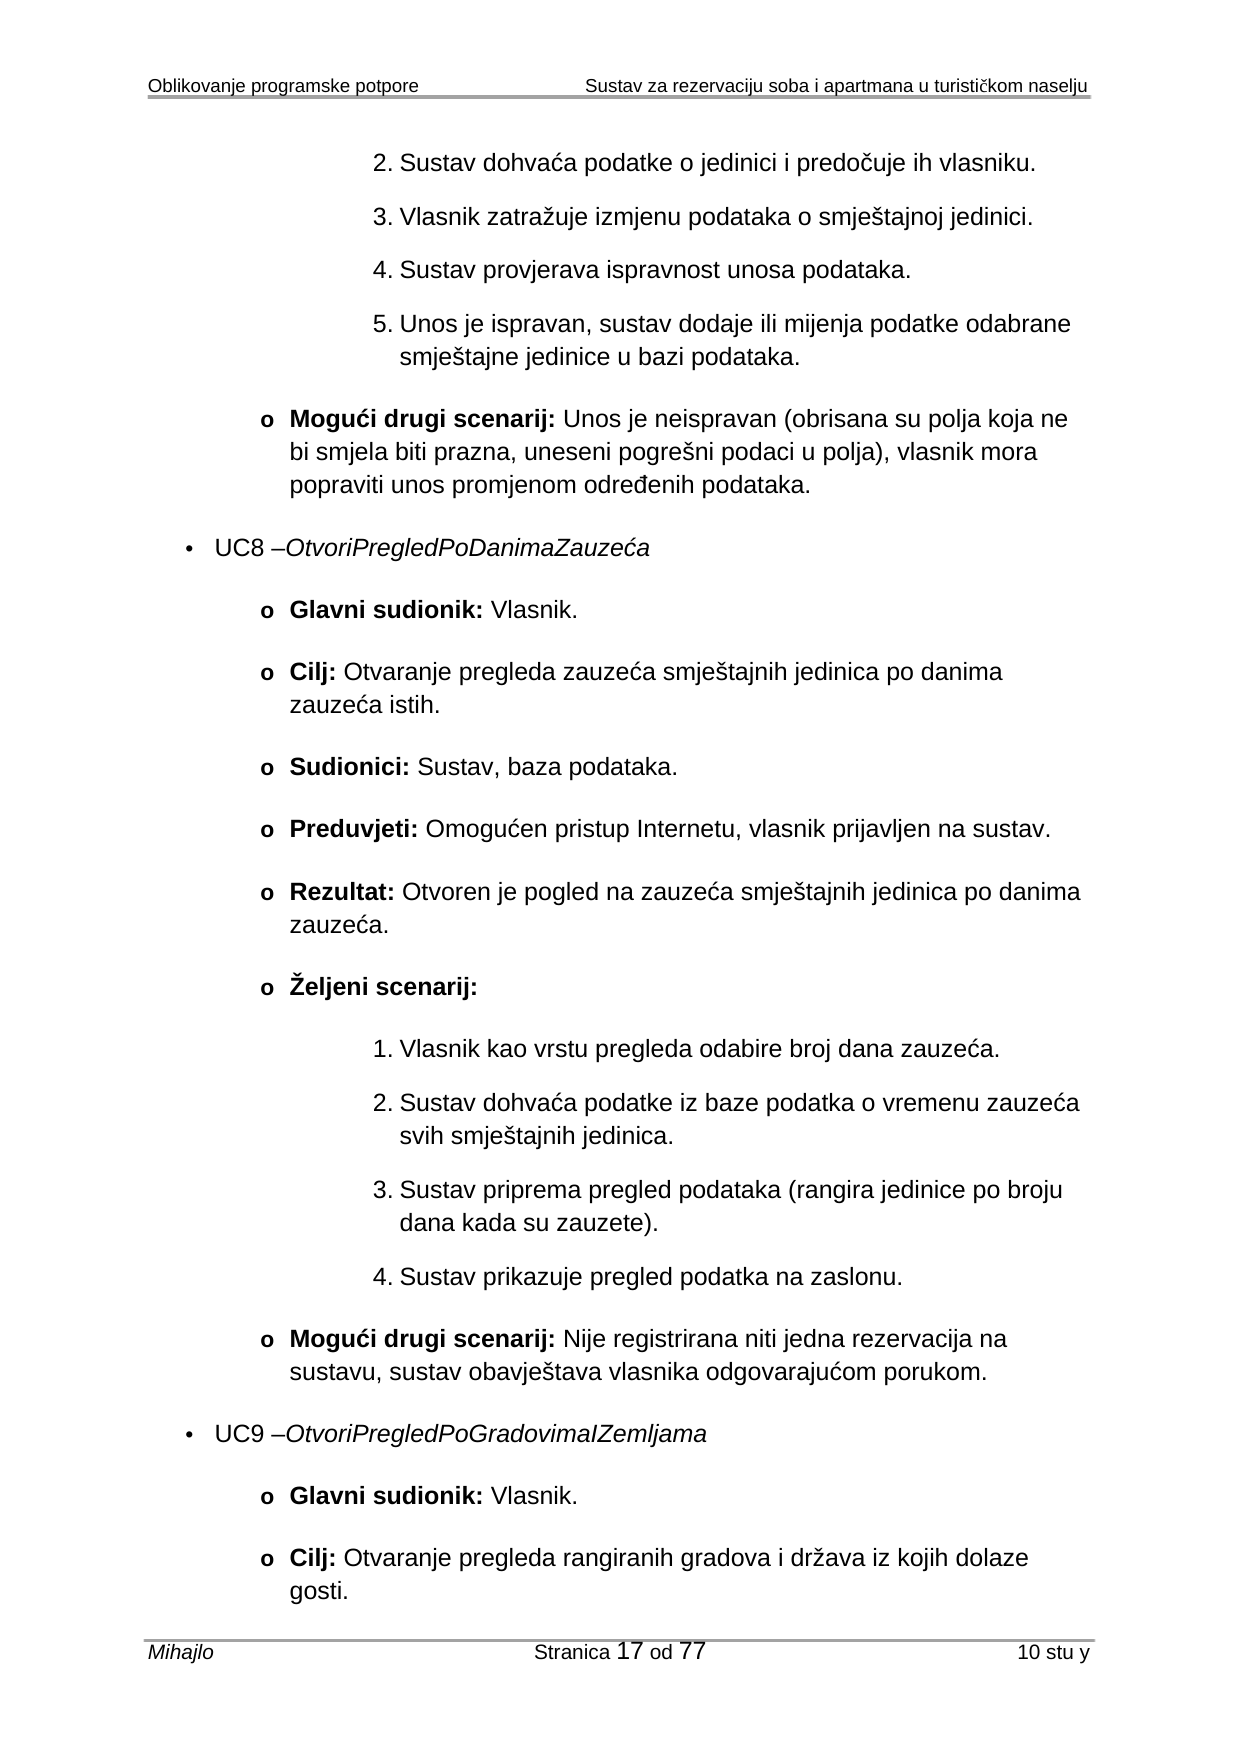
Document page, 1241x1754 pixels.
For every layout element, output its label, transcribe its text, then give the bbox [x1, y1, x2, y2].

list Cilj: Otvaranje pregleda zauzeća smještajnih jedinica po danima zauzeća istih. [260, 657, 1093, 719]
list Rezultat: Otvoren je pogled na zauzeća smještajnih jedinica po danima zauzeća. [260, 877, 1093, 938]
list Mogući drugi scenarij: Unos je neispravan (obrisana su polja koja ne bi smjela biti prazna, uneseni pogrešni podaci u polja), vlasnik mora popraviti unos promjenom određenih podataka. [260, 404, 1093, 499]
list Željeni scenarij: [260, 972, 1093, 1001]
list Sustav prikazuje pregled podatka na zaslonu. [373, 1262, 1093, 1290]
list Sustav priprema pregled podataka (rangira jedinice po broju dana kada su zauzete). [373, 1175, 1093, 1236]
list UC9 –OtvoriPregledPoGradovimaIZemljama [185, 1419, 1093, 1448]
list Sustav dohvaća podatke iz baze podatka o vremenu zauzeća svih smještajnih jedinica. [373, 1088, 1093, 1149]
picture [147, 95, 1092, 99]
list Sudionici: Sustav, baza podataka. [260, 752, 1093, 781]
list Unos je ispravan, sustav dodaje ili mijenja podatke odabrane smještajne jedinice u bazi podataka. [373, 309, 1093, 371]
list Sustav dohvaća podatke o jedinici i predočuje ih vlasniku. [373, 148, 1093, 176]
list Sustav provjerava ispravnost unosa podataka. [373, 255, 1093, 284]
list UC8 –OtvoriPregledPoDanimaZauzeća [185, 533, 1093, 561]
list Glavni sudionik: Vlasnik. [260, 595, 1093, 623]
list Vlasnik zatražuje izmjenu podataka o smještajnoj jedinici. [373, 201, 1093, 230]
list Preduvjeti: Omogućen pristup Internetu, vlasnik prijavljen na sustav. [260, 814, 1093, 843]
list Cilj: Otvaranje pregleda rangiranih gradova i država iz kojih dolaze gosti. [260, 1543, 1093, 1605]
list Mogući drugi scenarij: Nije registrirana niti jedna rezervacija na sustavu, sustav obavještava vlasnika odgovarajućom porukom. [260, 1324, 1093, 1386]
list Vlasnik kao vrstu pregleda odabire broj dana zauzeća. [373, 1034, 1093, 1063]
list Glavni sudionik: Vlasnik. [260, 1481, 1093, 1510]
